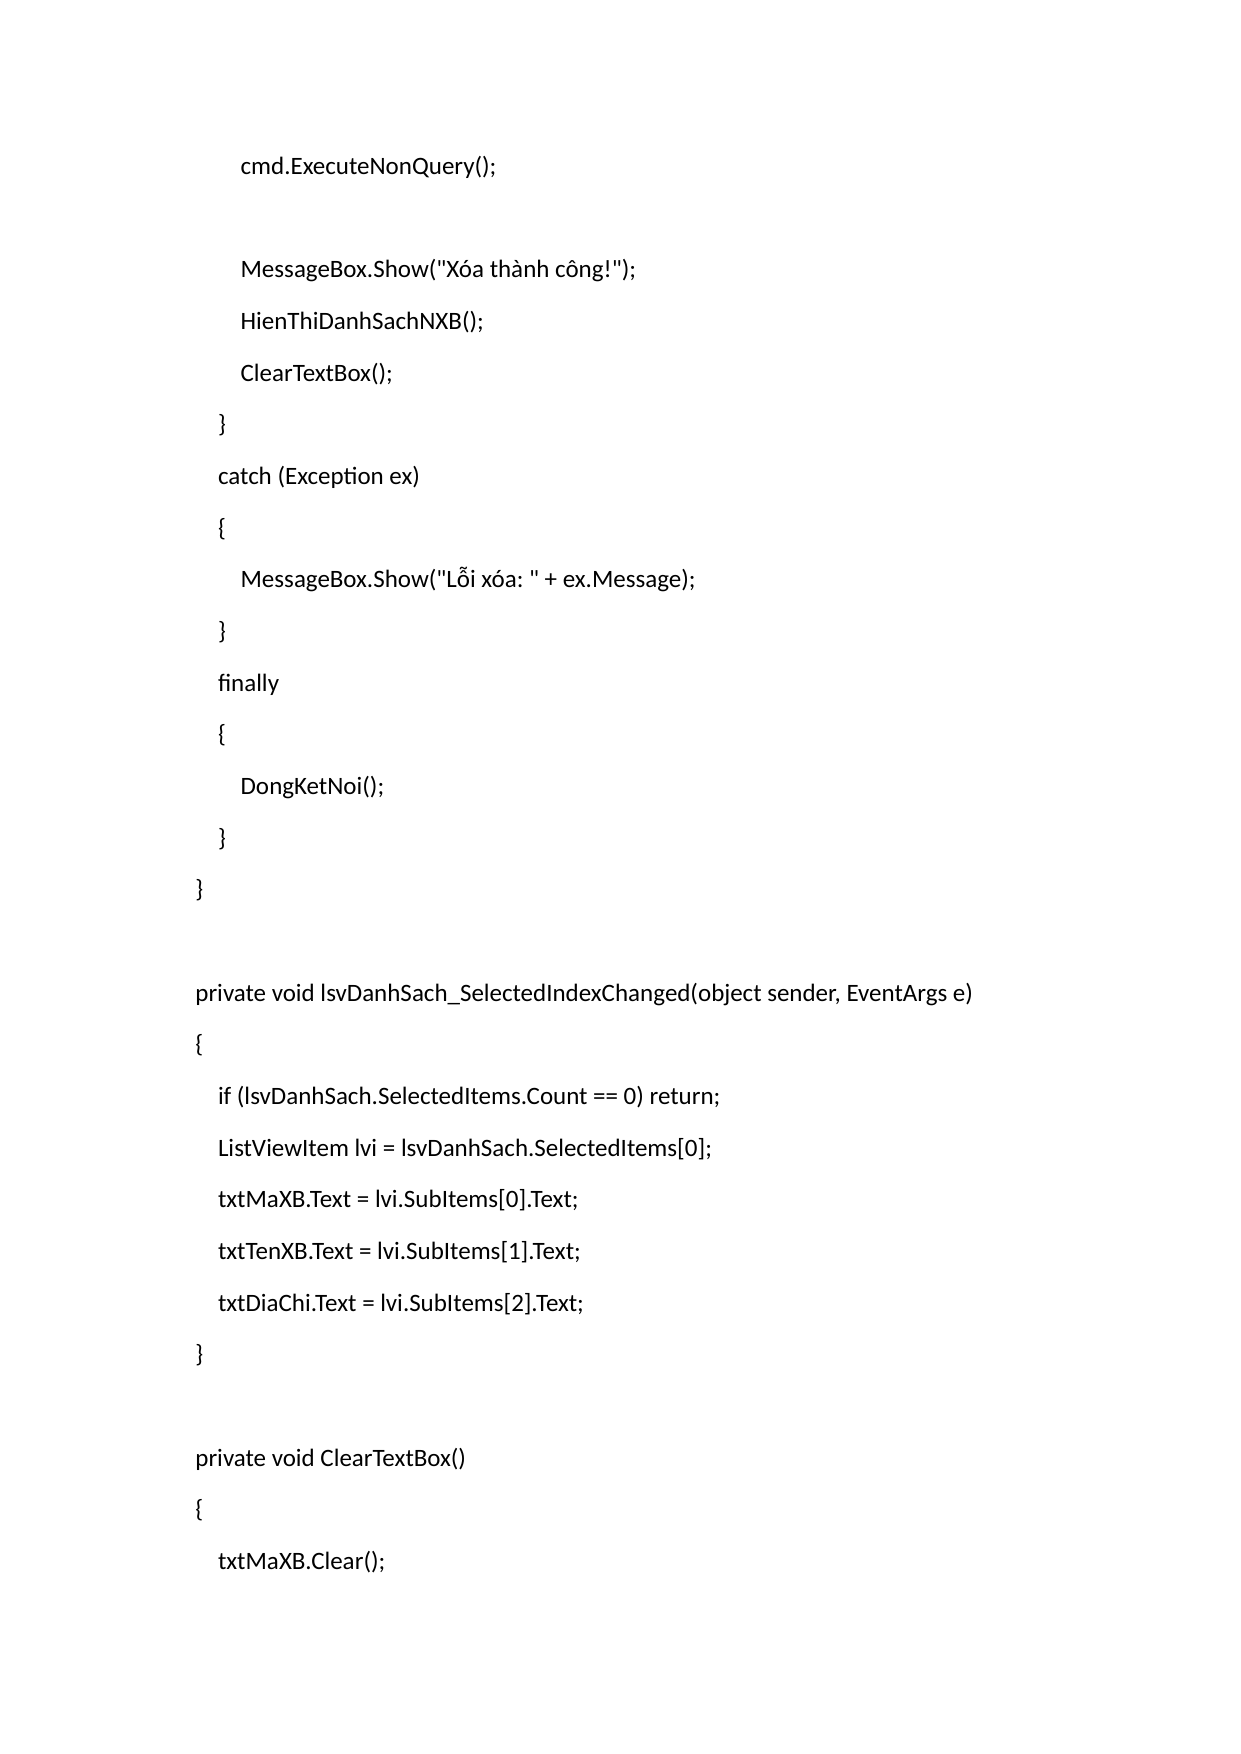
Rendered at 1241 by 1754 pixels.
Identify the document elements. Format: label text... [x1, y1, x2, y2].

text { [150, 1028, 1090, 1059]
text txtMaXB.Text = lvi.SubItems[0].Text; [150, 1183, 1090, 1214]
text MessageBox.Show("Xóa thành công!"); [150, 253, 1090, 284]
text } [150, 615, 1090, 646]
text private void lsvDanhSach_SelectedIndexChanged(object sender, EventArgs e) [150, 977, 1090, 1007]
text } [150, 822, 1090, 852]
text ListViewItem lvi = lsvDanhSach.SelectedItems[0]; [150, 1132, 1090, 1162]
text txtMaXB.Clear(); [150, 1545, 1090, 1576]
text } [150, 873, 1090, 904]
text { [150, 512, 1090, 542]
text cmd.ExecuteNonQuery(); [150, 150, 1090, 181]
text finally [150, 667, 1090, 697]
text { [150, 718, 1090, 749]
text txtDiaChi.Text = lvi.SubItems[2].Text; [150, 1287, 1090, 1317]
text { [150, 1493, 1090, 1524]
text catch (Exception ex) [150, 460, 1090, 491]
text txtTenXB.Text = lvi.SubItems[1].Text; [150, 1235, 1090, 1266]
text MessageBox.Show("Lỗi xóa: " + ex.Message); [150, 563, 1090, 594]
text DongKetNoi(); [150, 770, 1090, 801]
text HienThiDanhSachNXB(); [150, 305, 1090, 336]
text private void ClearTextBox() [150, 1442, 1090, 1472]
text ClearTextBox(); [150, 357, 1090, 387]
text } [150, 408, 1090, 439]
text if (lsvDanhSach.SelectedItems.Count == 0) return; [150, 1080, 1090, 1111]
text } [150, 1338, 1090, 1369]
